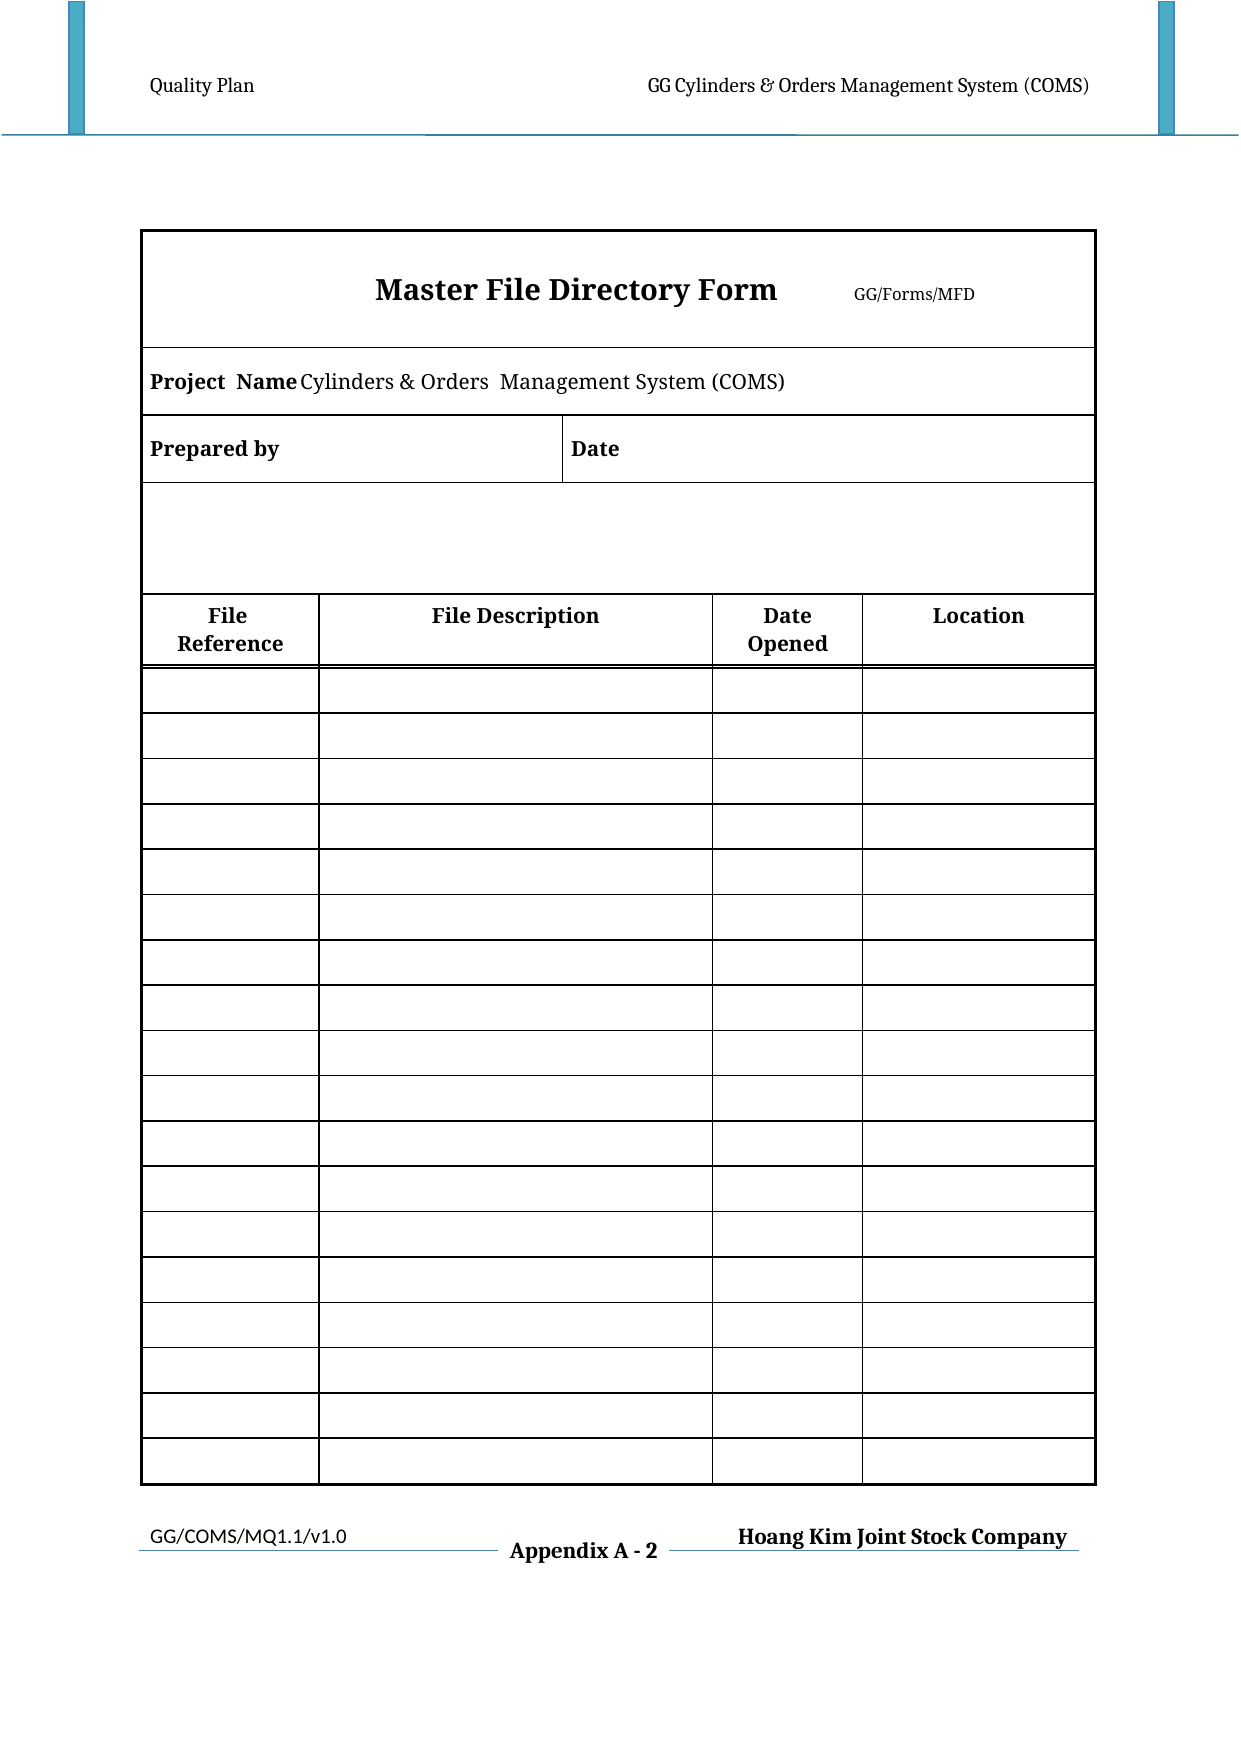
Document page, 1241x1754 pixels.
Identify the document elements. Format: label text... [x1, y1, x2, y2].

table_cell [320, 1303, 712, 1347]
table_cell [320, 850, 712, 893]
table_cell [713, 1303, 862, 1347]
table_cell [863, 850, 1094, 893]
table_cell [320, 1439, 712, 1483]
table_cell [863, 1212, 1094, 1256]
table_cell [320, 669, 712, 712]
table_cell [863, 1122, 1094, 1165]
table_cell [713, 1212, 862, 1256]
table_cell [713, 714, 862, 758]
table_cell [713, 850, 862, 893]
table_cell [143, 895, 318, 939]
table_cell [320, 1348, 712, 1392]
table_cell [143, 483, 1094, 593]
table_cell Project Name Cylinders & Orders Management System (COMS) [143, 348, 1094, 414]
table_cell [863, 669, 1094, 712]
table_cell [713, 1167, 862, 1211]
table_cell Date [563, 416, 1094, 482]
table_cell [143, 714, 318, 758]
table_cell [143, 1439, 318, 1483]
table_cell [713, 986, 862, 1029]
table_cell [863, 941, 1094, 984]
table_cell [143, 1394, 318, 1437]
table_cell [713, 895, 862, 939]
table_cell [320, 1258, 712, 1301]
table_cell [863, 1031, 1094, 1075]
table_cell [320, 986, 712, 1029]
table_cell [143, 986, 318, 1029]
table_cell [863, 895, 1094, 939]
table_cell [863, 805, 1094, 848]
table_cell [713, 1348, 862, 1392]
table_cell [863, 1076, 1094, 1120]
table_cell [143, 941, 318, 984]
table_cell [320, 1394, 712, 1437]
table_cell [143, 1212, 318, 1256]
table_cell [863, 1348, 1094, 1392]
table_cell [863, 1394, 1094, 1437]
table_cell [713, 941, 862, 984]
table_cell [863, 1303, 1094, 1347]
table_cell [713, 1258, 862, 1301]
table_cell [143, 1122, 318, 1165]
table_cell [143, 805, 318, 848]
table_cell [713, 1076, 862, 1120]
table_cell [863, 1167, 1094, 1211]
table_cell [320, 805, 712, 848]
table_cell Date Opened [713, 595, 862, 664]
table_cell [143, 1258, 318, 1301]
table_cell Location [863, 595, 1094, 664]
table_cell [713, 759, 862, 803]
table_cell Prepared by [143, 416, 562, 482]
table_header Master File Directory Form GG/Forms/MFD [143, 232, 1094, 347]
table_cell [143, 759, 318, 803]
table_cell [713, 669, 862, 712]
table_cell [713, 805, 862, 848]
table_cell [713, 1122, 862, 1165]
table_cell [713, 1439, 862, 1483]
table_cell [143, 1167, 318, 1211]
table_cell [143, 850, 318, 893]
table_cell [713, 1394, 862, 1437]
table_cell [143, 669, 318, 712]
table_cell [320, 895, 712, 939]
table_cell [320, 1076, 712, 1120]
table_cell [863, 714, 1094, 758]
table_cell [143, 1031, 318, 1075]
table_cell [320, 1031, 712, 1075]
table_cell [320, 1122, 712, 1165]
table_cell File Description [320, 595, 712, 664]
table_cell [320, 759, 712, 803]
table_cell [320, 1167, 712, 1211]
table_cell [143, 1348, 318, 1392]
table_cell [713, 1031, 862, 1075]
table_cell [320, 941, 712, 984]
table_cell [863, 1439, 1094, 1483]
table_cell [863, 1258, 1094, 1301]
table_cell [143, 1303, 318, 1347]
table_cell [863, 986, 1094, 1029]
table_cell [320, 714, 712, 758]
table_cell File Reference [143, 595, 318, 664]
table_cell [143, 1076, 318, 1120]
table_cell [320, 1212, 712, 1256]
table_cell [863, 759, 1094, 803]
